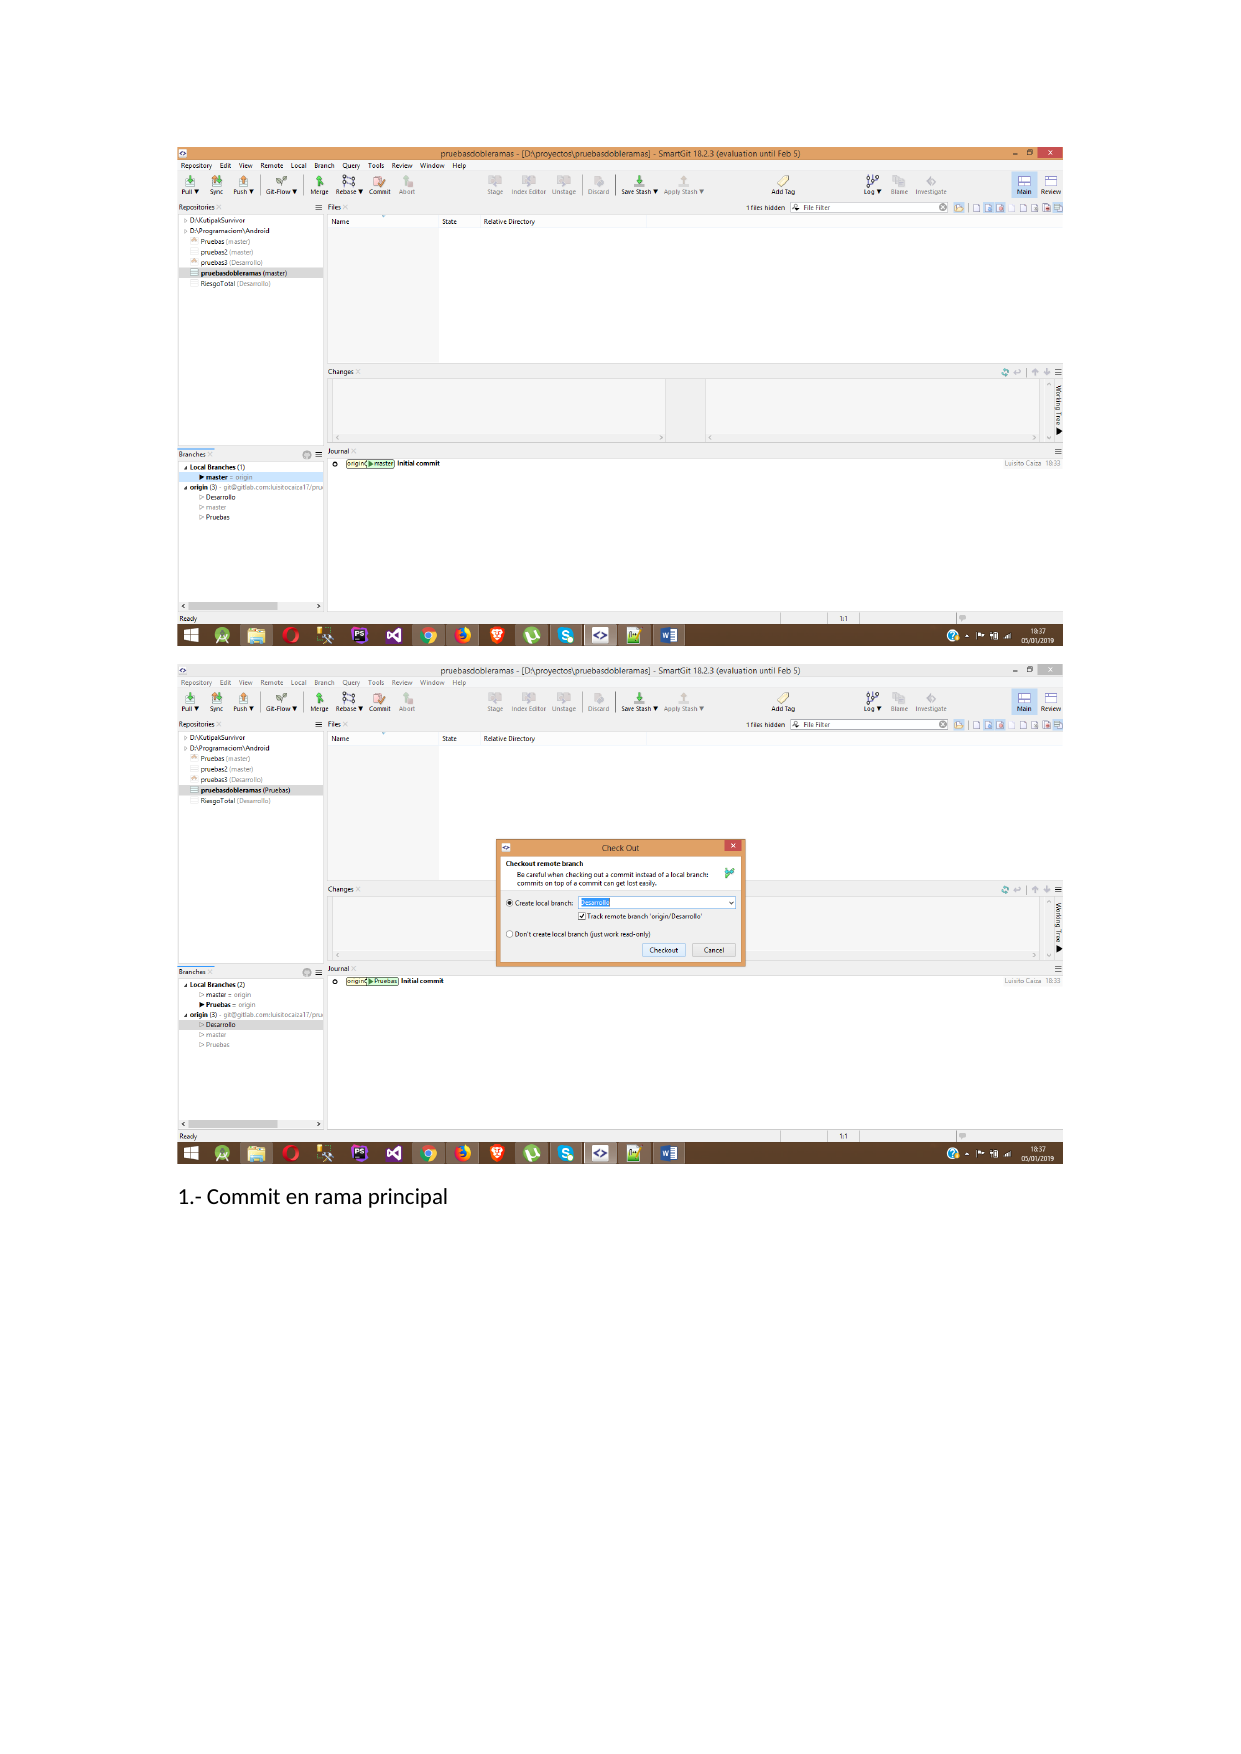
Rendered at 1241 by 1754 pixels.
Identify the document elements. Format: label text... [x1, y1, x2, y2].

picture [177, 147, 1063, 646]
text 1.- Commit en rama principal [177, 1182, 1063, 1210]
picture [177, 664, 1063, 1164]
